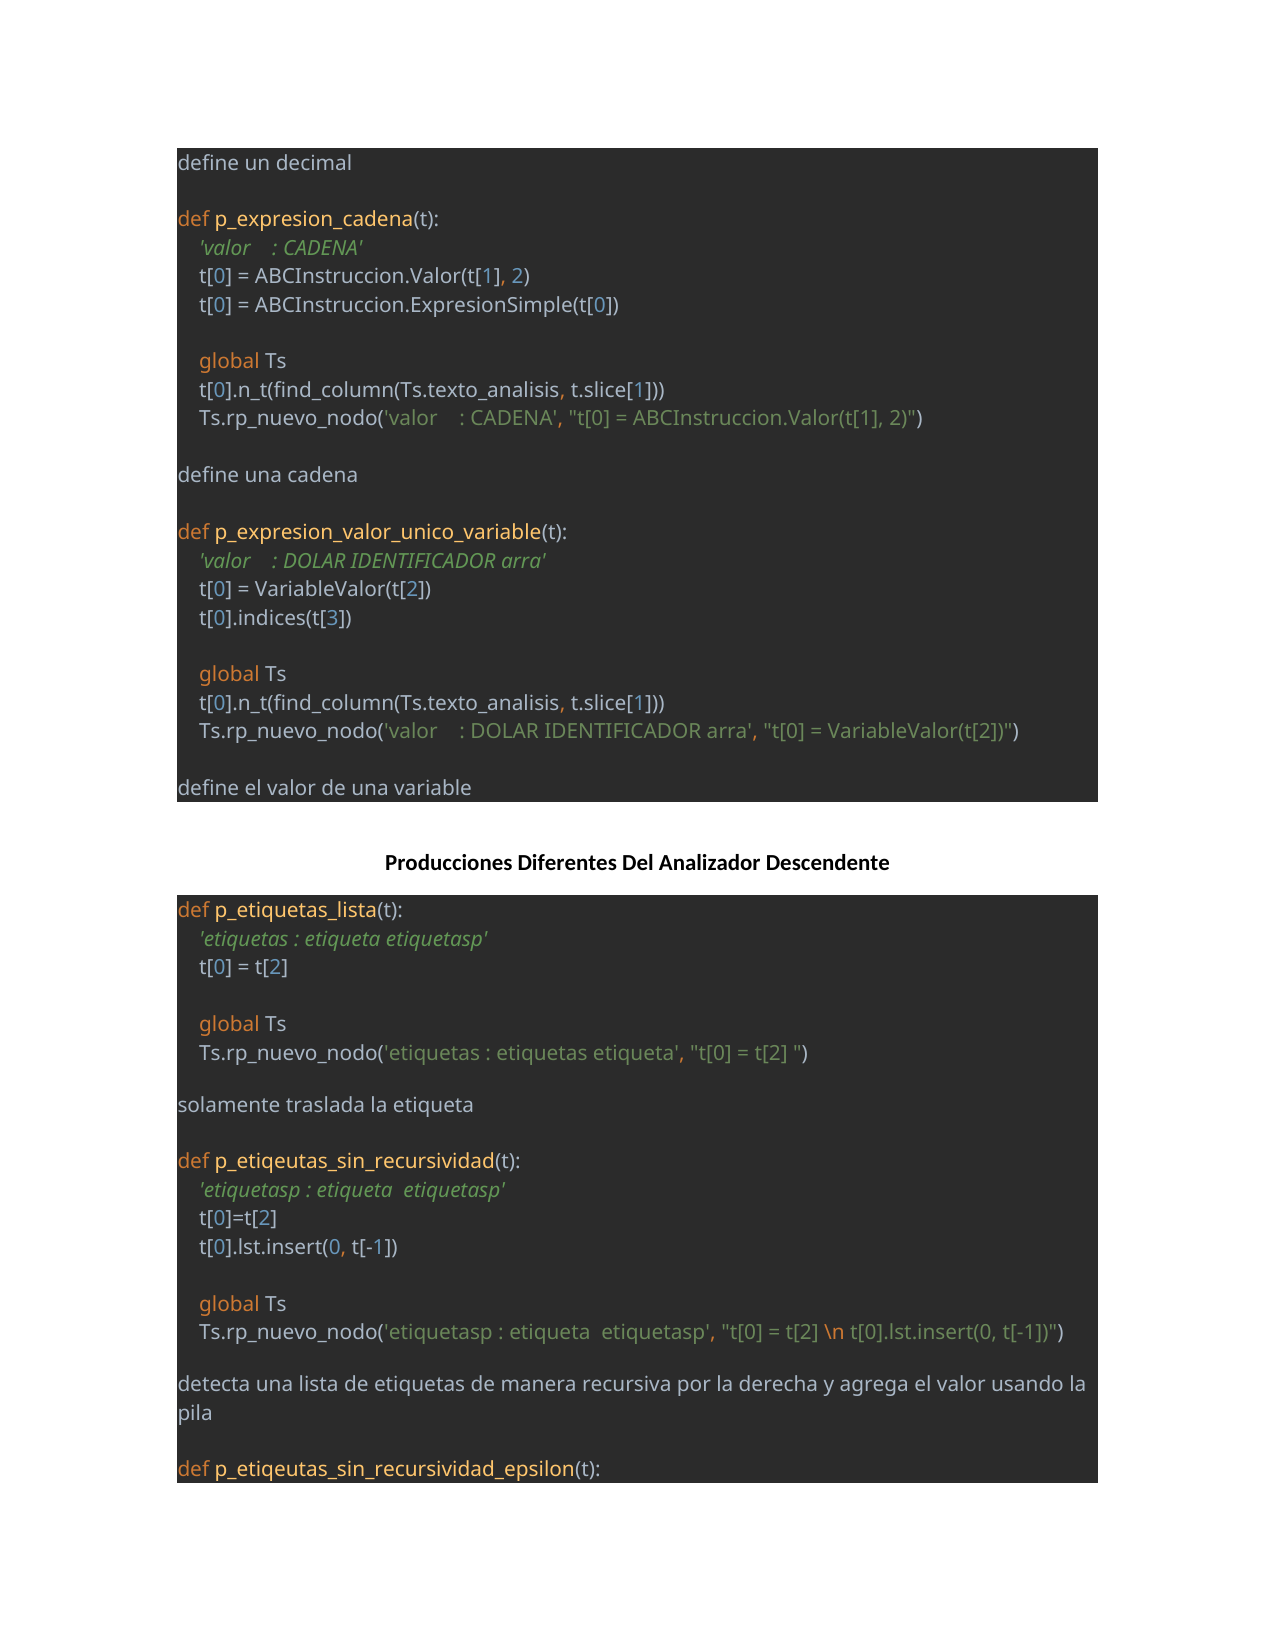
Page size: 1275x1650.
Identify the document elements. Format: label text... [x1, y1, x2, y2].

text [177, 1426, 1098, 1483]
text def p_expresion_valor_unico_variable(t): 'valor : DOLAR IDENTIFICADOR arra' t[0] = VariableValor(t[2]) t[0].indices(t[3]) global Ts t[0].n_t(find_column(Ts.texto_analisis, t.slice[1])) Ts.rp_nuevo_nodo('valor : DOLAR IDENTIFICADOR arra', "t[0] = VariableValor(t[2])") [177, 489, 1098, 745]
text def p_etiqeutas_sin_recursividad(t): 'etiquetasp : etiqueta etiquetasp' t[0]=t[2] t[0].lst.insert(0, t[-1]) global Ts Ts.rp_nuevo_nodo('etiquetasp : etiqueta etiquetasp', "t[0] = t[2] \n t[0].lst.insert(0, t[-1])") [177, 1118, 1098, 1369]
text detecta una lista de etiquetas de manera recursiva por la derecha y agrega el valor usando la pila [177, 1369, 1098, 1426]
text def p_expresion_cadena(t): 'valor : CADENA' t[0] = ABCInstruccion.Valor(t[1], 2) t[0] = ABCInstruccion.ExpresionSimple(t[0]) global Ts t[0].n_t(find_column(Ts.texto_analisis, t.slice[1])) Ts.rp_nuevo_nodo('valor : CADENA', "t[0] = ABCInstruccion.Valor(t[1], 2)") define una cadena [177, 176, 1098, 489]
text Producciones Diferentes Del Analizador Descendente [177, 848, 1098, 877]
text define el valor de una variable [177, 773, 1098, 802]
text define un decimal [177, 148, 1098, 176]
text def p_etiquetas_lista(t): 'etiquetas : etiqueta etiquetasp' t[0] = t[2] global Ts Ts.rp_nuevo_nodo('etiquetas : etiquetas etiqueta', "t[0] = t[2] ") [177, 895, 1098, 1090]
text solamente traslada la etiqueta [177, 1090, 1098, 1118]
